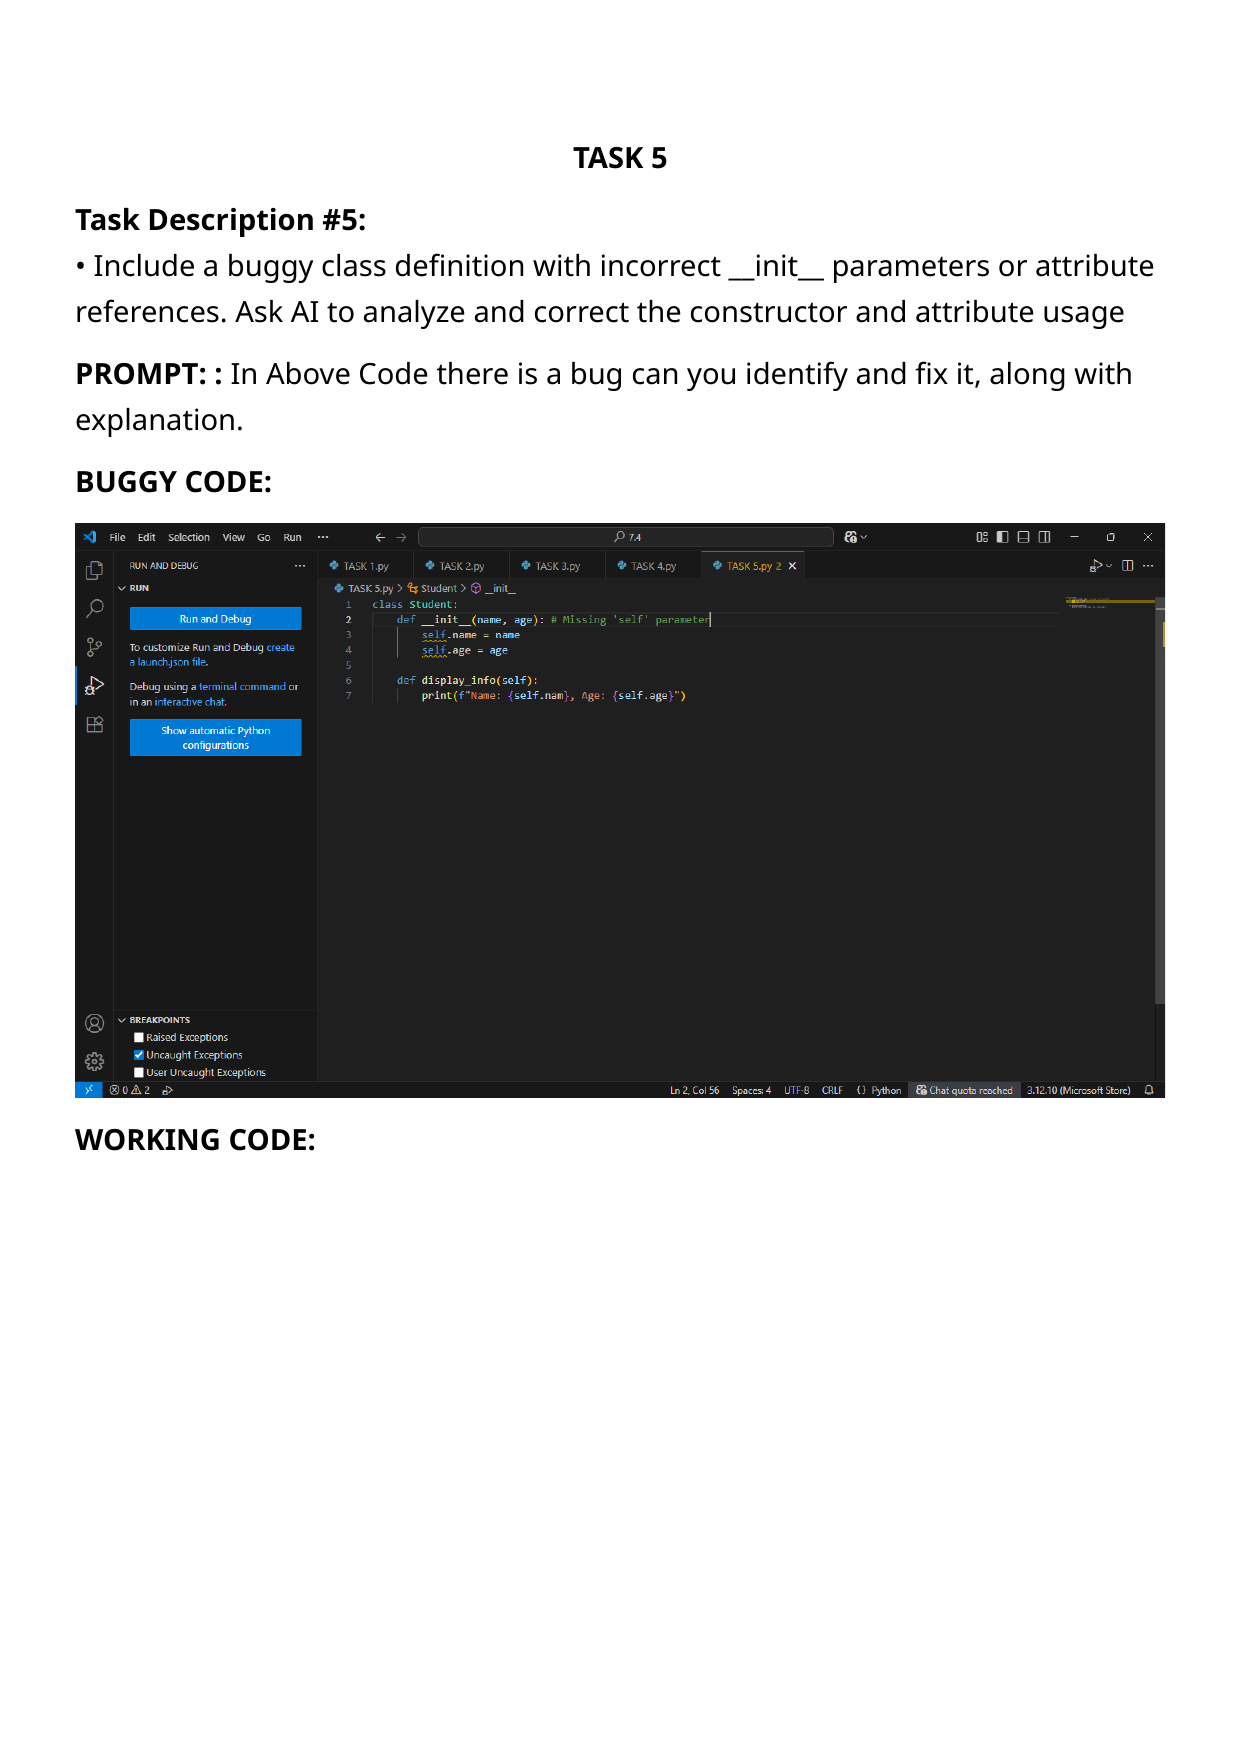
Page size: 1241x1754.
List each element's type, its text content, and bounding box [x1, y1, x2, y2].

text WORKING CODE: [75, 1120, 1165, 1159]
text TASK 5 [75, 137, 1165, 177]
text BUGGY CODE: [75, 461, 1165, 501]
text PROMPT: : In Above Code there is a bug can you identify and fix it, along with explanation. [75, 353, 1165, 438]
picture [75, 523, 1166, 1098]
text Task Description #5: • Include a buggy class definition with incorrect __init__ parameters or attribute references. Ask AI to analyze and correct the constructor and attribute usage [75, 199, 1165, 331]
